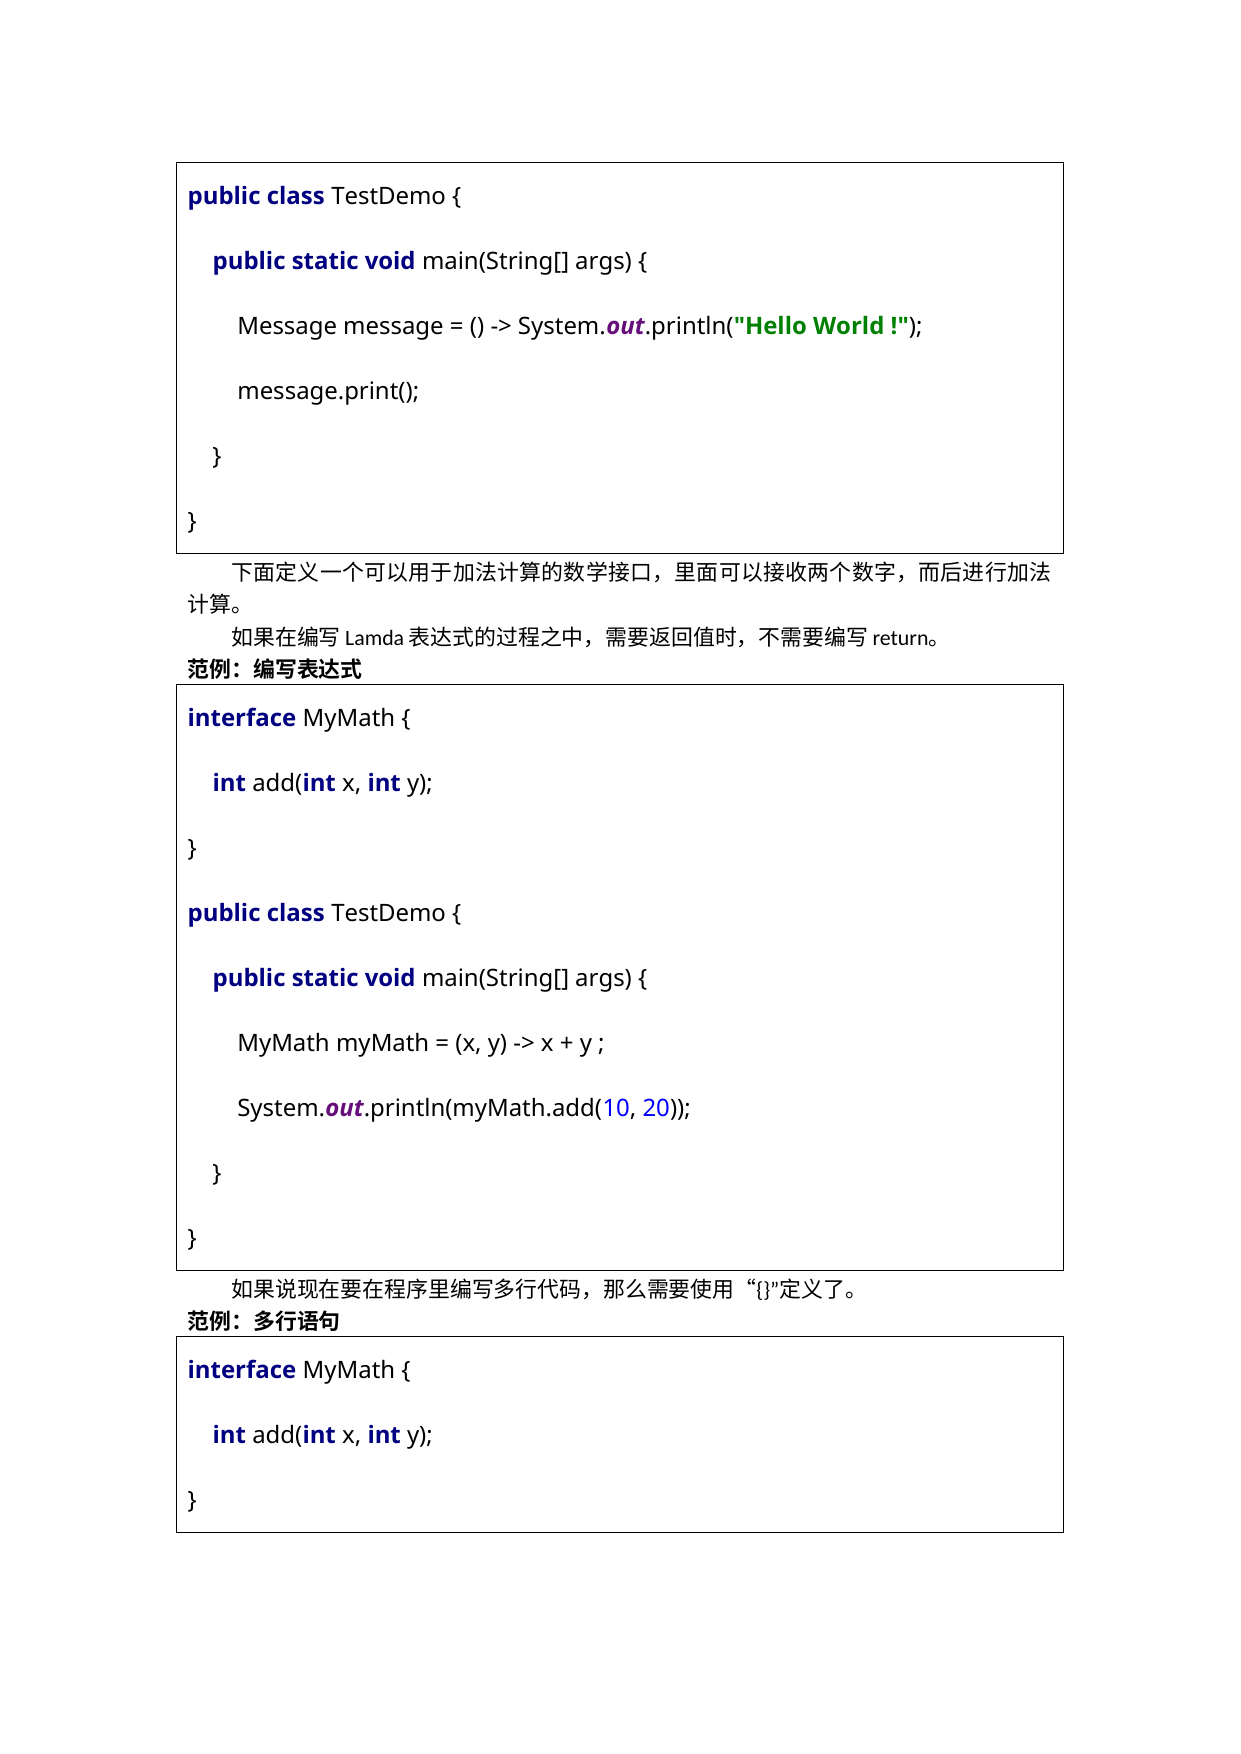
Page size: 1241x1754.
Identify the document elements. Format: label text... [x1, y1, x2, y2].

text 范例：多行语句 [187, 1304, 1053, 1336]
text 如果在编写Lamda表达式的过程之中，需要返回值时，不需要编写return。 [187, 619, 1053, 652]
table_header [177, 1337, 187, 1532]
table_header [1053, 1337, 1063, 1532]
text 如果说现在要在程序里编写多行代码，那么需要使用“{}”定义了。 [187, 1271, 1053, 1304]
text 范例：编写表达式 [187, 652, 1053, 684]
text 下面定义一个可以用于加法计算的数学接口，里面可以接收两个数字，而后进行加法计算。 [187, 554, 1053, 619]
